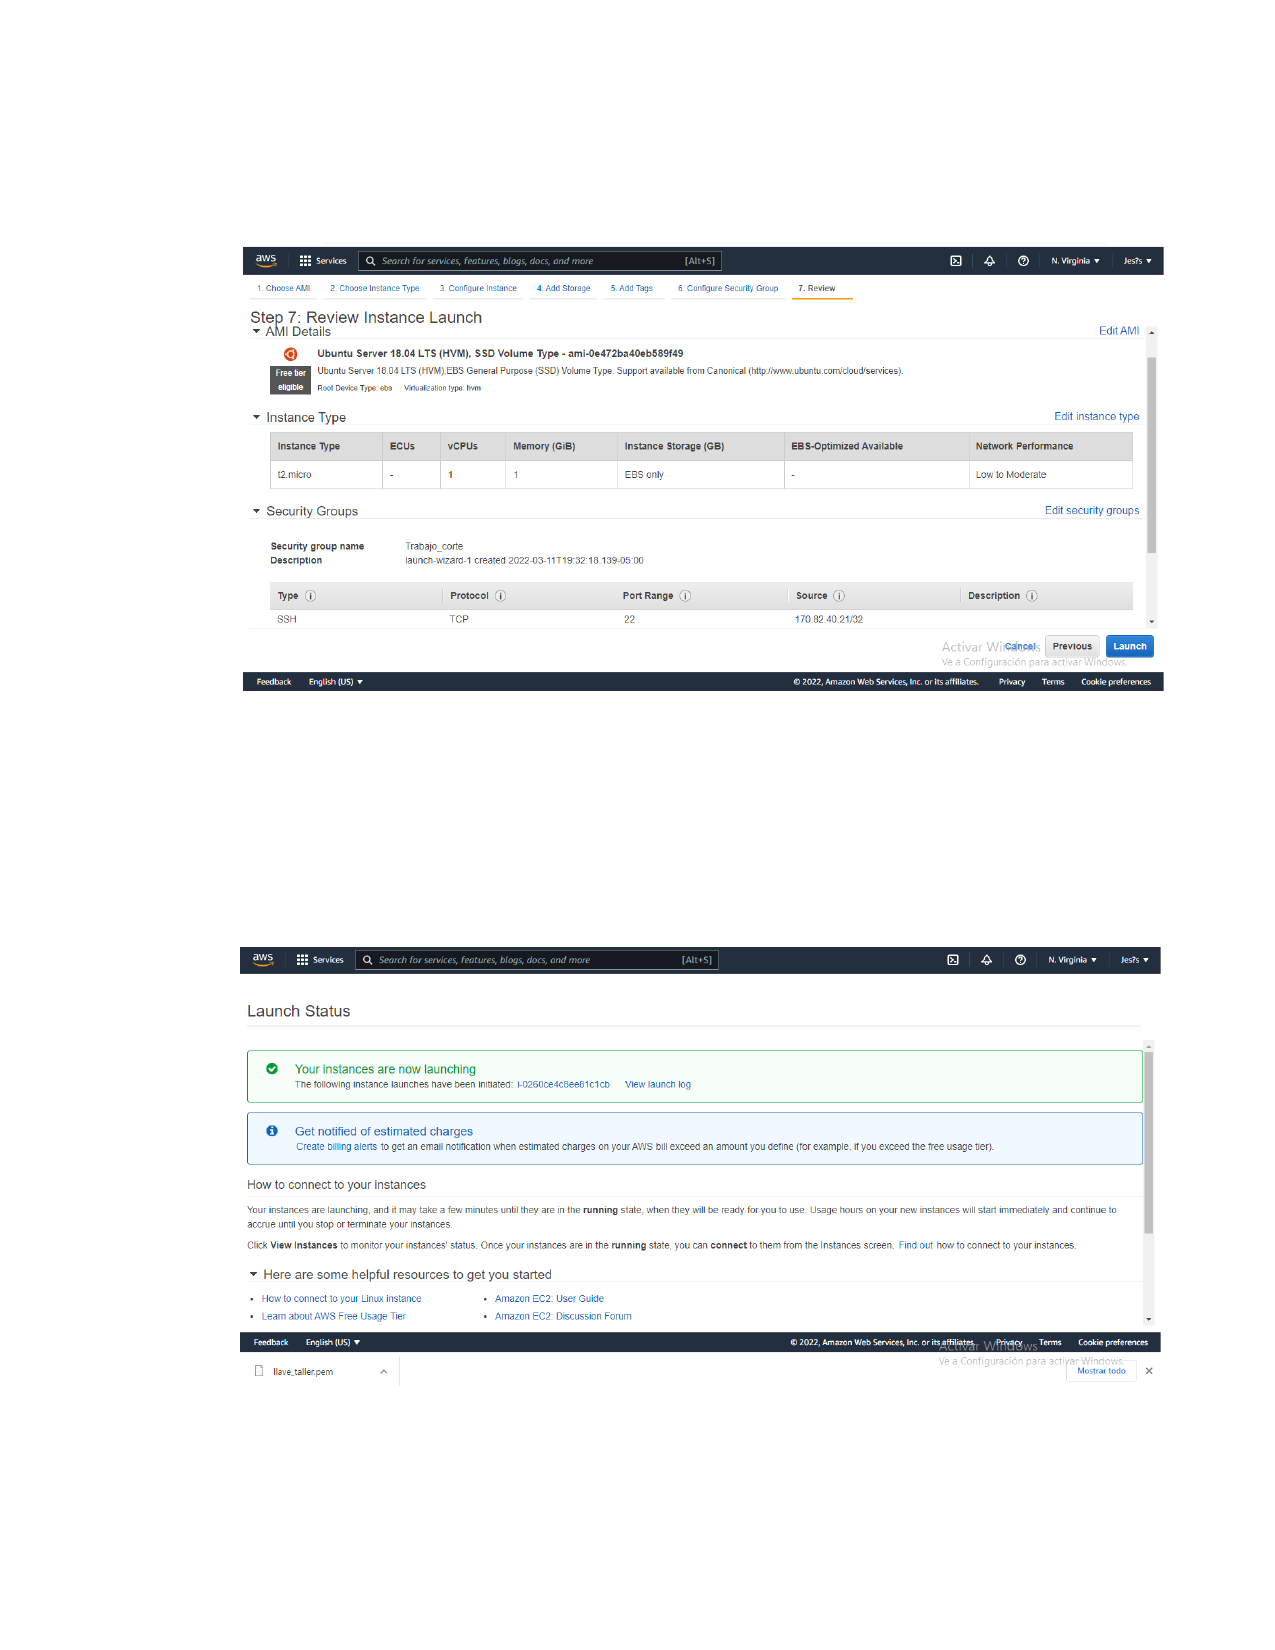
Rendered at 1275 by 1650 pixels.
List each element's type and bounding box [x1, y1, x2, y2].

picture [240, 947, 1161, 1390]
picture [243, 243, 1164, 691]
